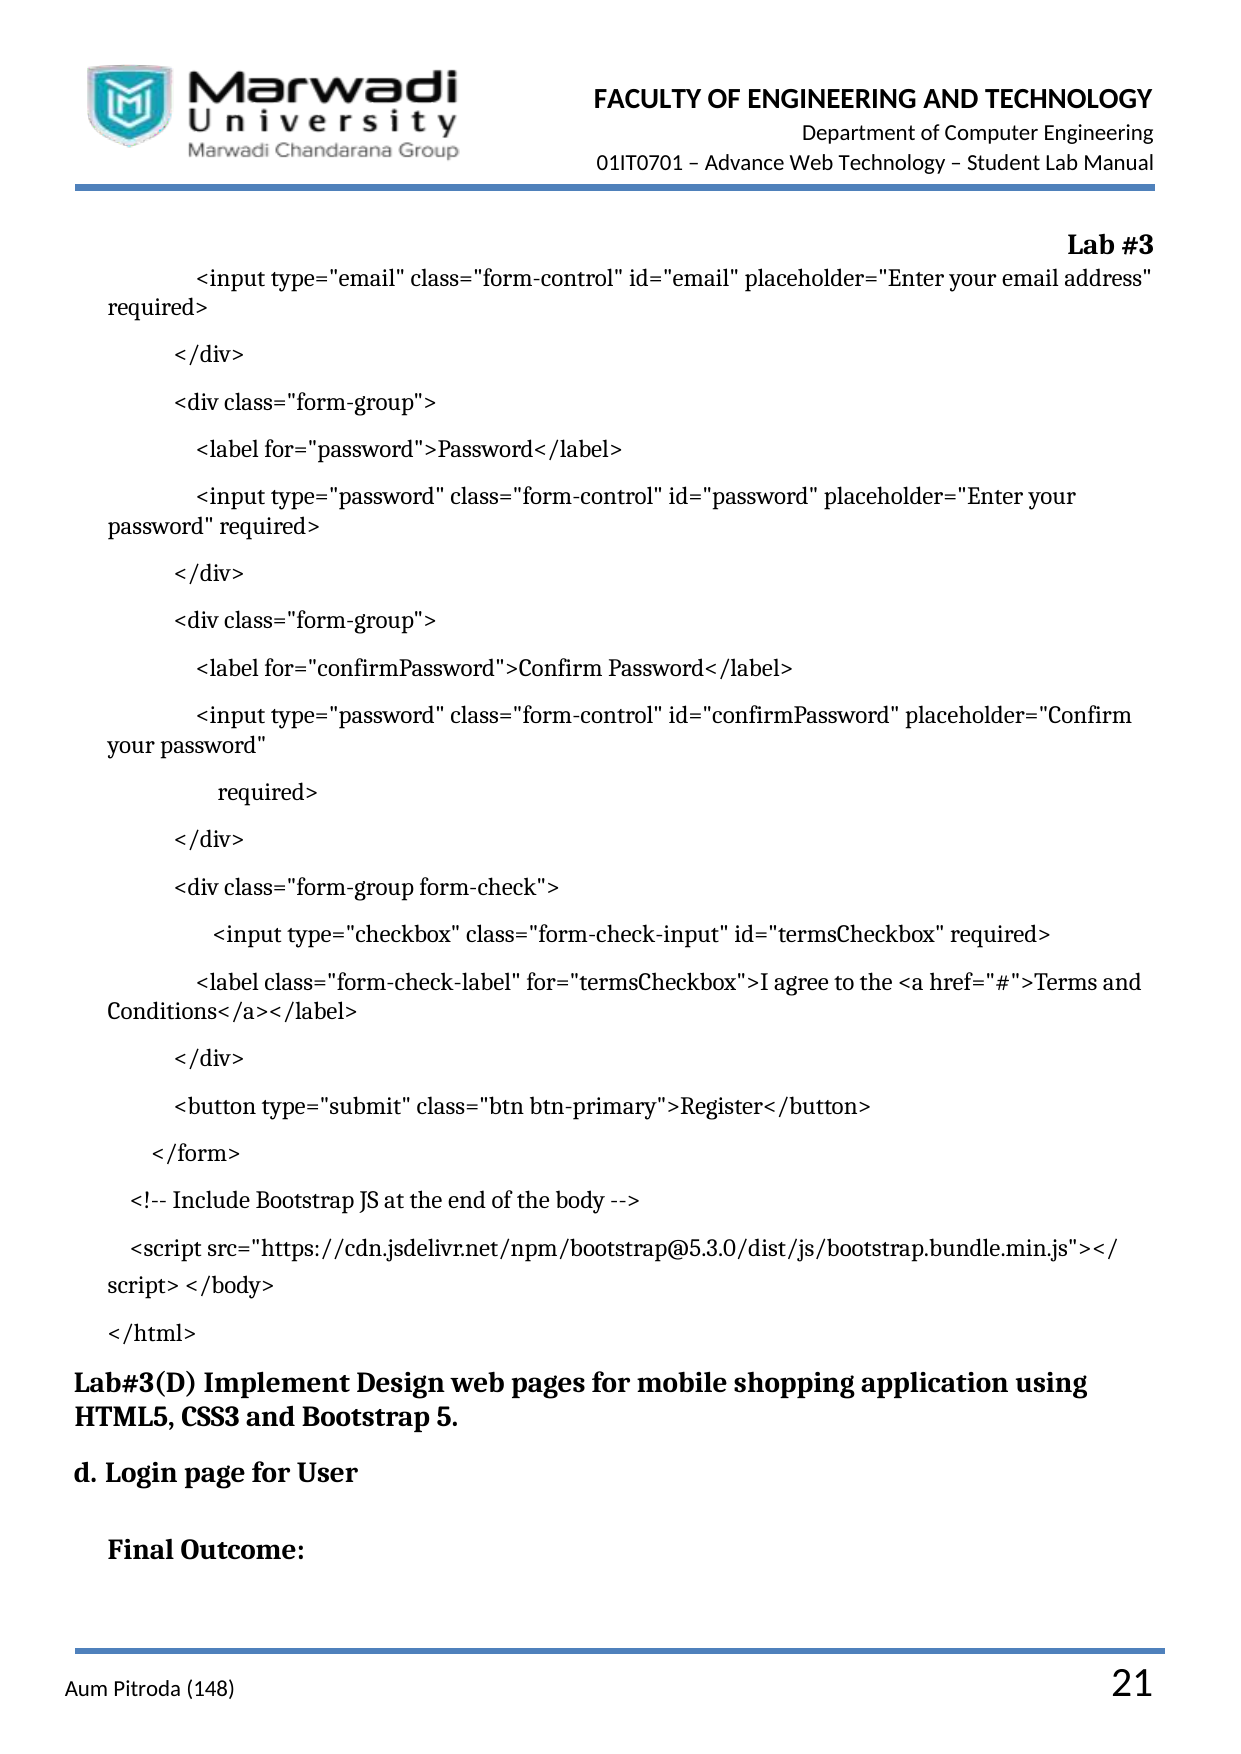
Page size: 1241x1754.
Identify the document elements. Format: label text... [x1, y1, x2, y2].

text </form> [151, 1139, 1162, 1168]
text </html> [107, 1318, 1162, 1347]
text <!-- Include Bootstrap JS at the end of the body --> [129, 1186, 1162, 1215]
text <input type="password" class="form-control" id="confirmPassword" placeholder="Confirm your password" [107, 701, 1162, 759]
text <label for="password">Password</label> [196, 435, 1162, 464]
text <input type="password" class="form-control" id="password" placeholder="Enter your password" required> [107, 482, 1162, 541]
text <div class="form-group"> [173, 606, 1162, 635]
text required> [217, 778, 1162, 807]
text <div class="form-group form-check"> [173, 872, 1162, 901]
text <div class="form-group"> [173, 388, 1162, 416]
text <input type="email" class="form-control" id="email" placeholder="Enter your email address" required> [107, 263, 1162, 322]
text Lab#3(D) Implement Design web pages for mobile shopping application using HTML5, CSS3 and Bootstrap 5. [73, 1366, 1162, 1434]
text Final Outcome: [107, 1533, 1162, 1567]
text </div> [173, 1044, 1162, 1073]
picture [87, 64, 460, 162]
text <label class="form-check-label" for="termsCheckbox">I agree to the <a href="#">Terms and Conditions</a></label> [107, 967, 1162, 1026]
text </div> [173, 825, 1162, 854]
text d. Login page for User [73, 1456, 1162, 1490]
text <script src="https://cdn.jsdelivr.net/npm/bootstrap@5.3.0/dist/js/bootstrap.bundle.min.js"></script> </body> [107, 1233, 1162, 1300]
text <button type="submit" class="btn btn-primary">Register</button> [173, 1092, 1162, 1120]
text </div> [173, 340, 1162, 369]
text <label for="confirmPassword">Confirm Password</label> [196, 654, 1162, 682]
text </div> [173, 559, 1162, 588]
text <input type="checkbox" class="form-check-input" id="termsCheckbox" required> [102, 920, 1162, 948]
